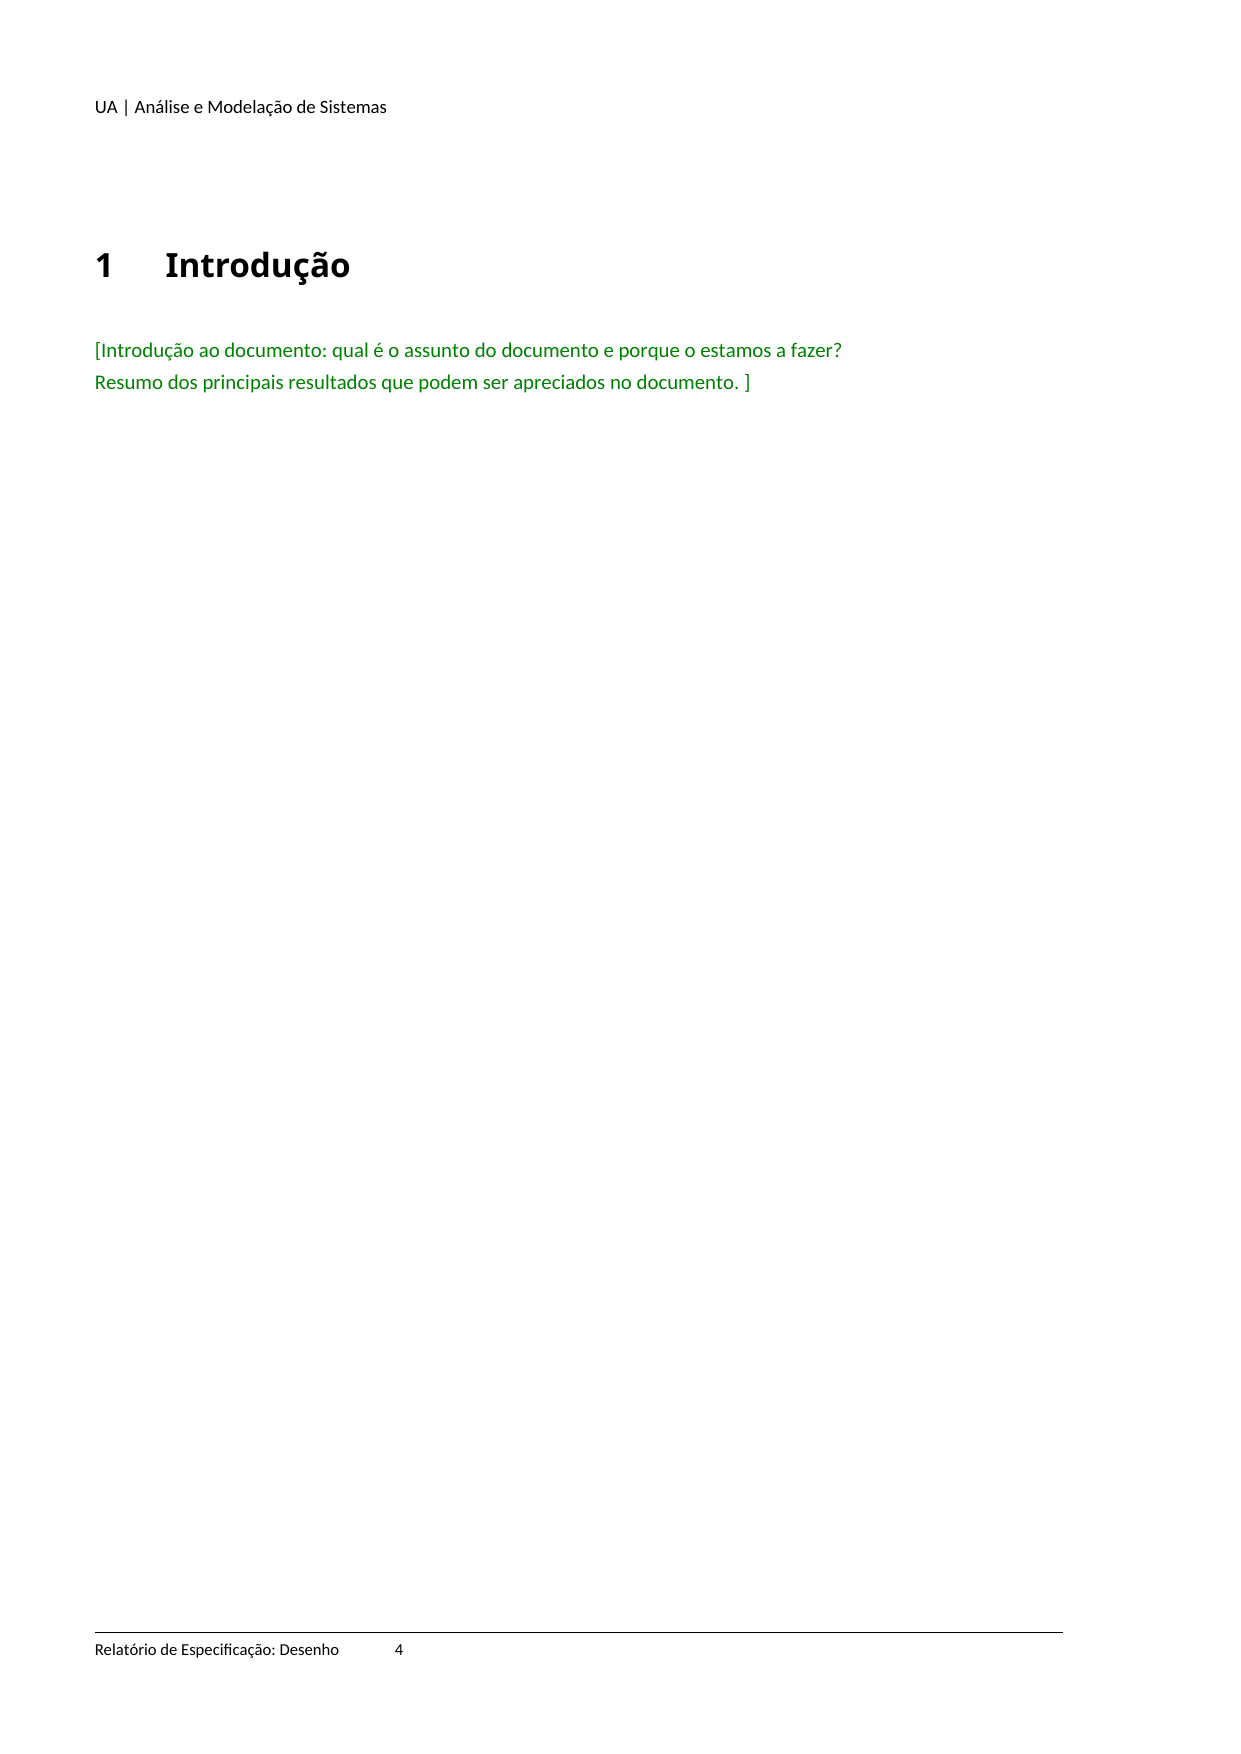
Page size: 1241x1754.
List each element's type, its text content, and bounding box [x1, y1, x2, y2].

text [Introdução ao documento: qual é o assunto do documento e porque o estamos a fazer? [94, 337, 1063, 363]
subtitle Introdução [94, 242, 1063, 287]
text Resumo dos principais resultados que podem ser apreciados no documento. ] [94, 369, 1063, 394]
